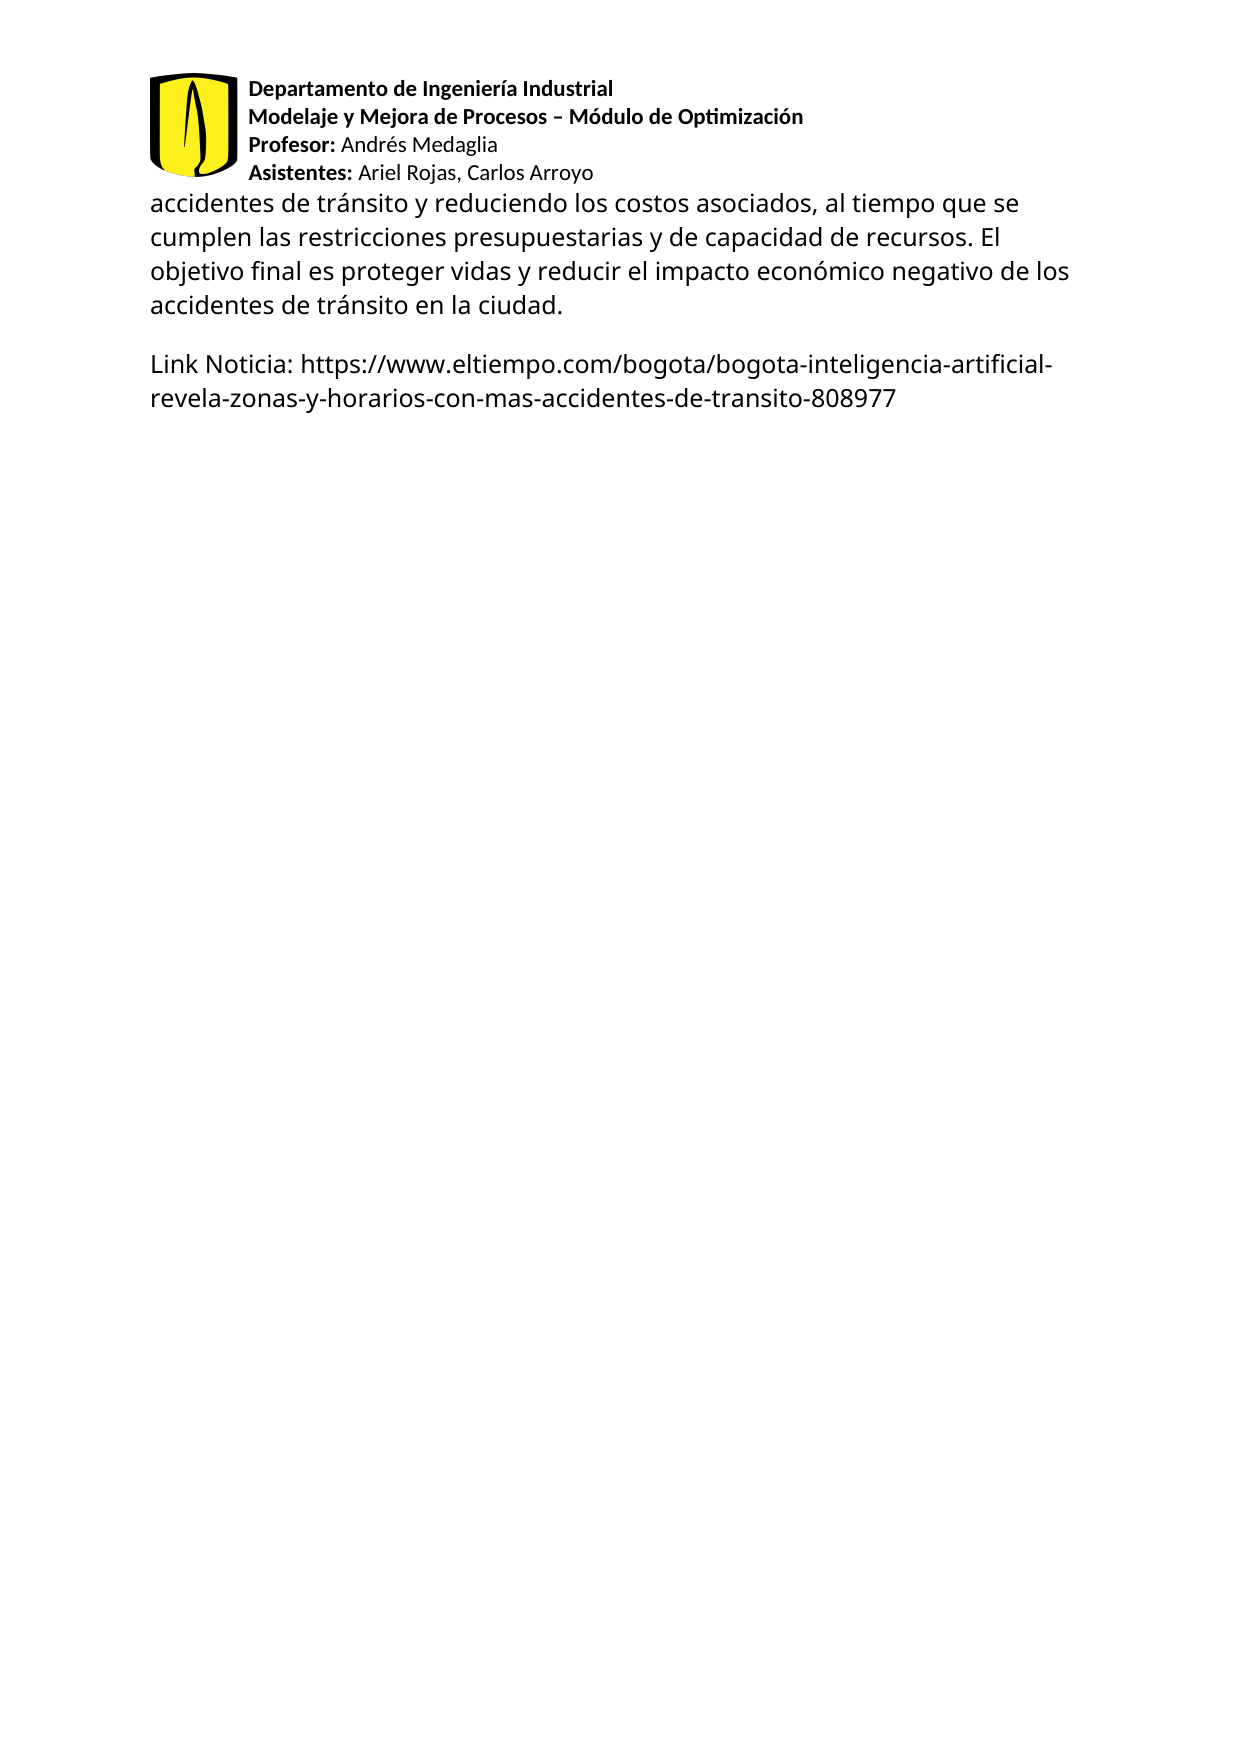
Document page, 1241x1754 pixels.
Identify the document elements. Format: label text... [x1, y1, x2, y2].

text Link Noticia: https://www.eltiempo.com/bogota/bogota-inteligencia-artificial-revela-zonas-y-horarios-con-mas-accidentes-de-transito-808977 [150, 347, 1090, 415]
picture [150, 73, 238, 177]
